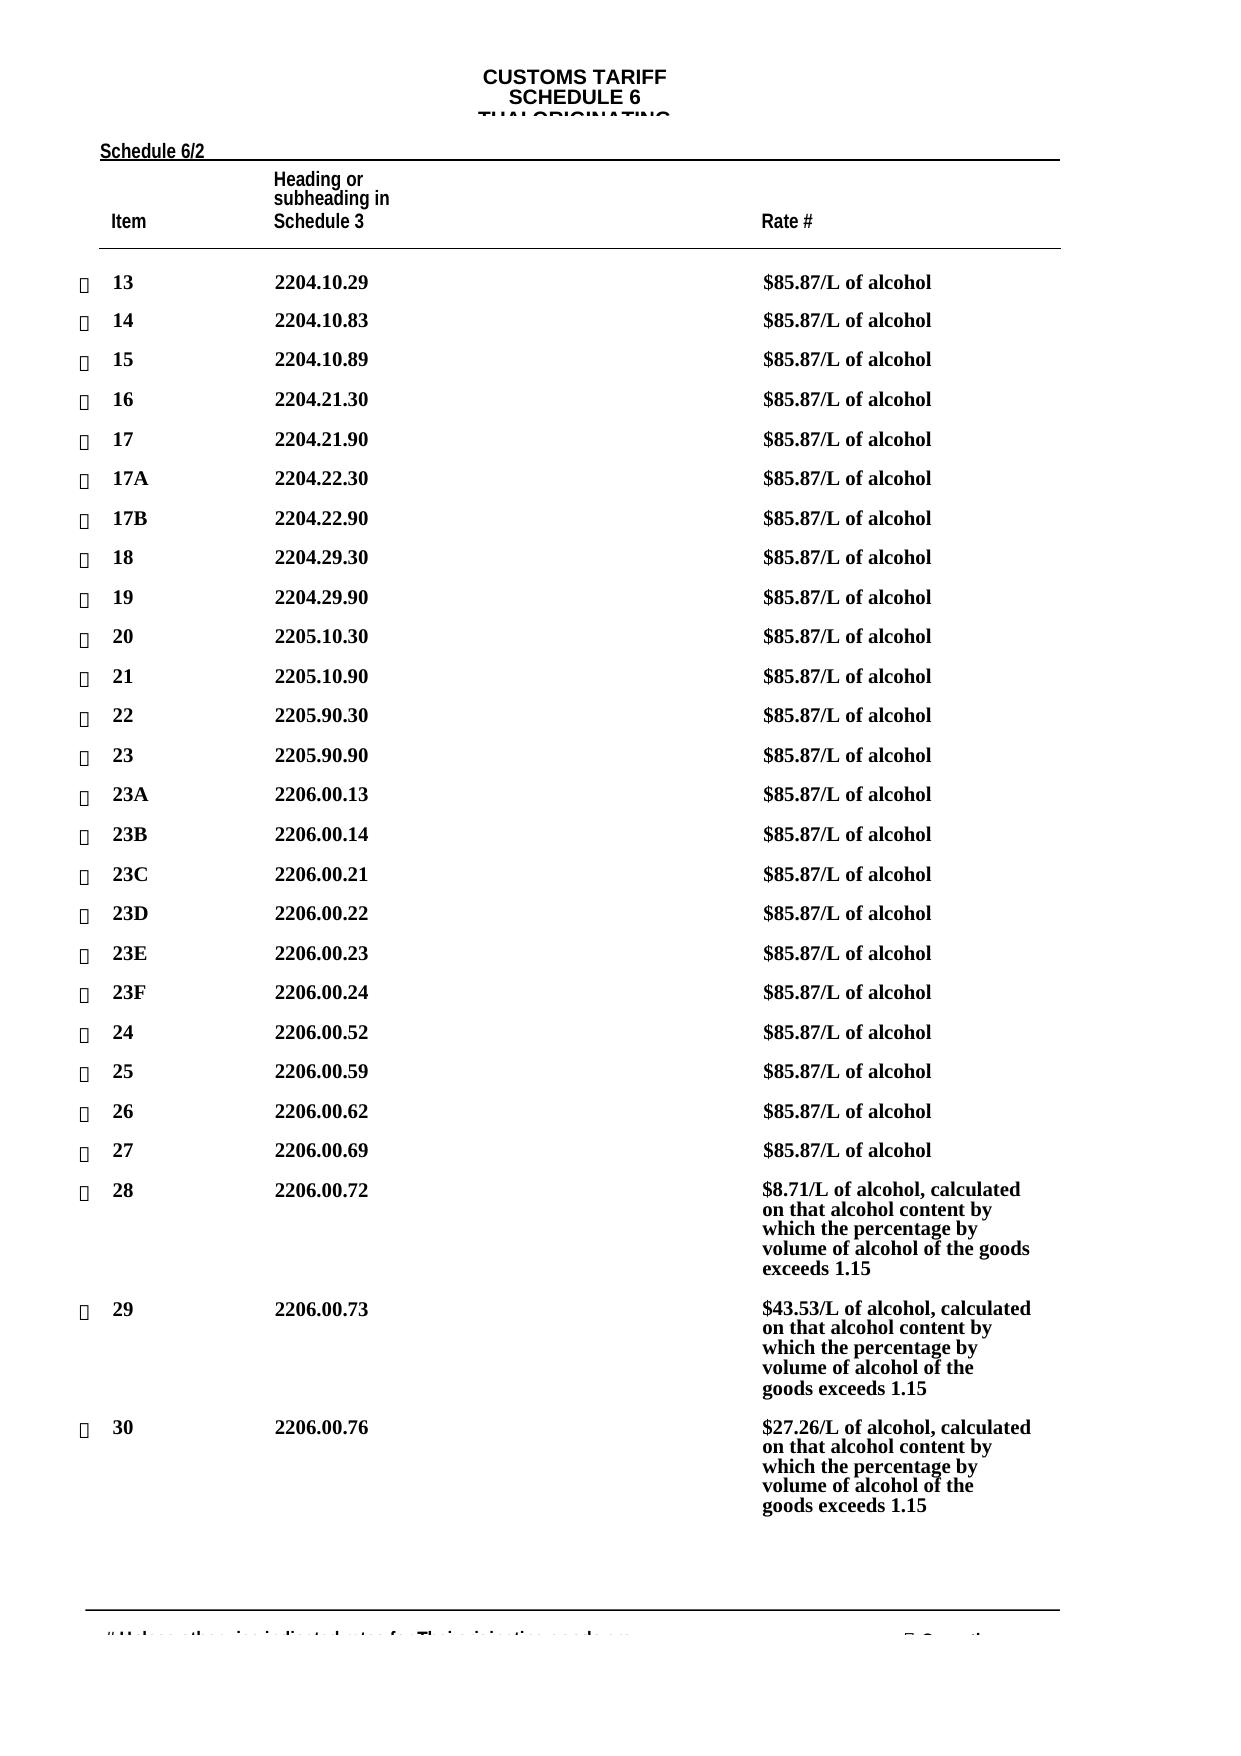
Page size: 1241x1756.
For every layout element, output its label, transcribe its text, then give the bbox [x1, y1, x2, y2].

text subheading in [274, 191, 1240, 209]
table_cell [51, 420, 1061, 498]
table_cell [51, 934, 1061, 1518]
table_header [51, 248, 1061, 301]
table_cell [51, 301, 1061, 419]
text Item Schedule 3 Rate # [111, 209, 1240, 233]
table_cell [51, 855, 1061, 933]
text Schedule 6/2 Heading or [100, 134, 1061, 191]
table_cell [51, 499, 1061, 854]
